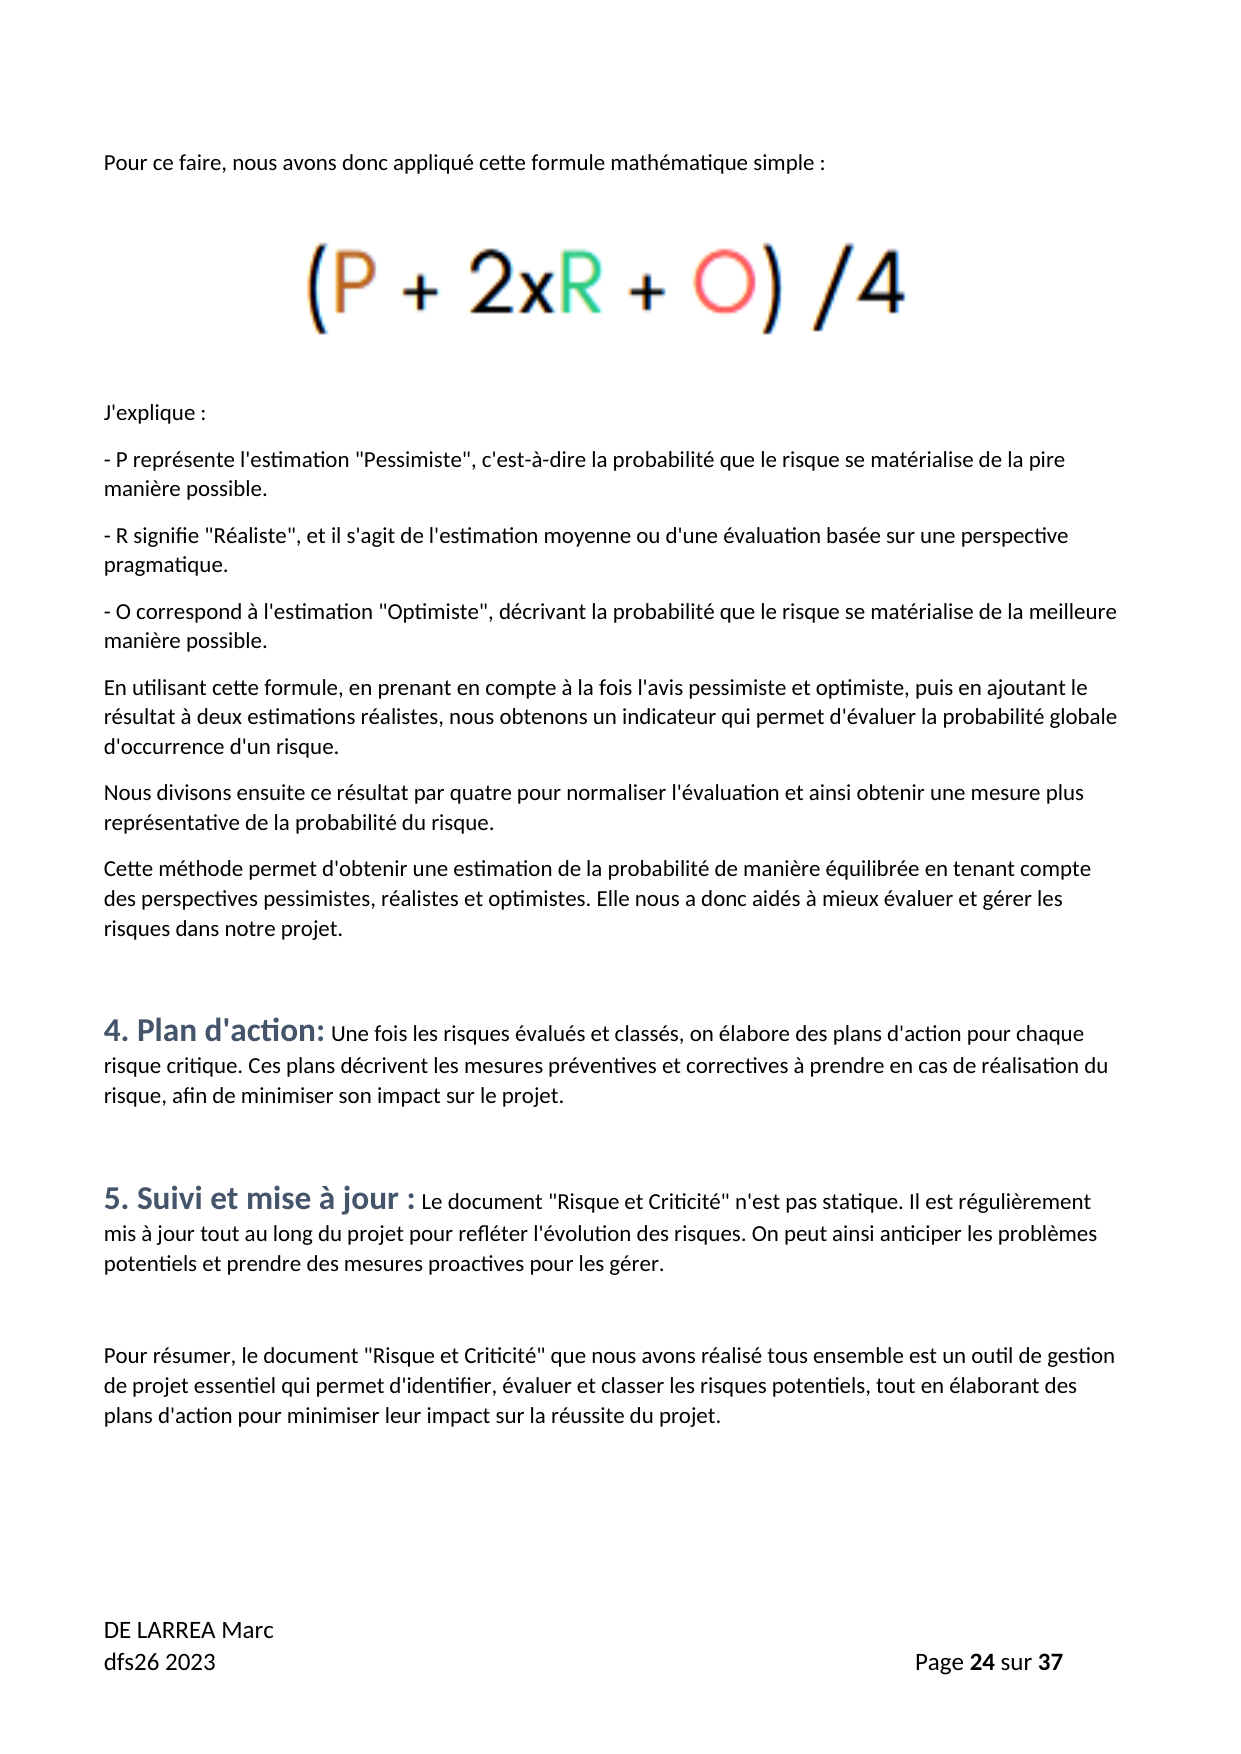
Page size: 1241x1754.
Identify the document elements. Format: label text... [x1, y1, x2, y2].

text - R signifie "Réaliste", et il s'agit de l'estimation moyenne ou d'une évaluation basée sur une perspective pragmatique. [103, 521, 1122, 578]
text Pour ce faire, nous avons donc appliqué cette formule mathématique simple : [103, 148, 1122, 176]
text - O correspond à l'estimation "Optimiste", décrivant la probabilité que le risque se matérialise de la meilleure manière possible. [103, 597, 1122, 654]
text Cette méthode permet d'obtenir une estimation de la probabilité de manière équilibrée en tenant compte des perspectives pessimistes, réalistes et optimistes. Elle nous a donc aidés à mieux évaluer et gérer les risques dans notre projet. [103, 854, 1122, 942]
text J'explique : [103, 398, 1122, 426]
text En utilisant cette formule, en prenant en compte à la fois l'avis pessimiste et optimiste, puis en ajoutant le résultat à deux estimations réalistes, nous obtenons un indicateur qui permet d'évaluer la probabilité globale d'occurrence d'un risque. [103, 673, 1122, 760]
text 5. Suivi et mise à jour : Le document "Risque et Criticité" n'est pas statique. Il est régulièrement mis à jour tout au long du projet pour refléter l'évolution des risques. On peut ainsi anticiper les problèmes potentiels et prendre des mesures proactives pour les gérer. [103, 1177, 1122, 1277]
text 4. Plan d'action: Une fois les risques évalués et classés, on élabore des plans d'action pour chaque risque critique. Ces plans décrivent les mesures préventives et correctives à prendre en cas de réalisation du risque, afin de minimiser son impact sur le projet. [103, 1009, 1122, 1109]
text Nous divisons ensuite ce résultat par quatre pour normaliser l'évaluation et ainsi obtenir une mesure plus représentative de la probabilité du risque. [103, 778, 1122, 836]
text - P représente l'estimation "Pessimiste", c'est-à-dire la probabilité que le risque se matérialise de la pire manière possible. [103, 445, 1122, 502]
picture [258, 193, 967, 380]
text Pour résumer, le document "Risque et Criticité" que nous avons réalisé tous ensemble est un outil de gestion de projet essentiel qui permet d'identifier, évaluer et classer les risques potentiels, tout en élaborant des plans d'action pour minimiser leur impact sur la réussite du projet. [103, 1341, 1122, 1429]
